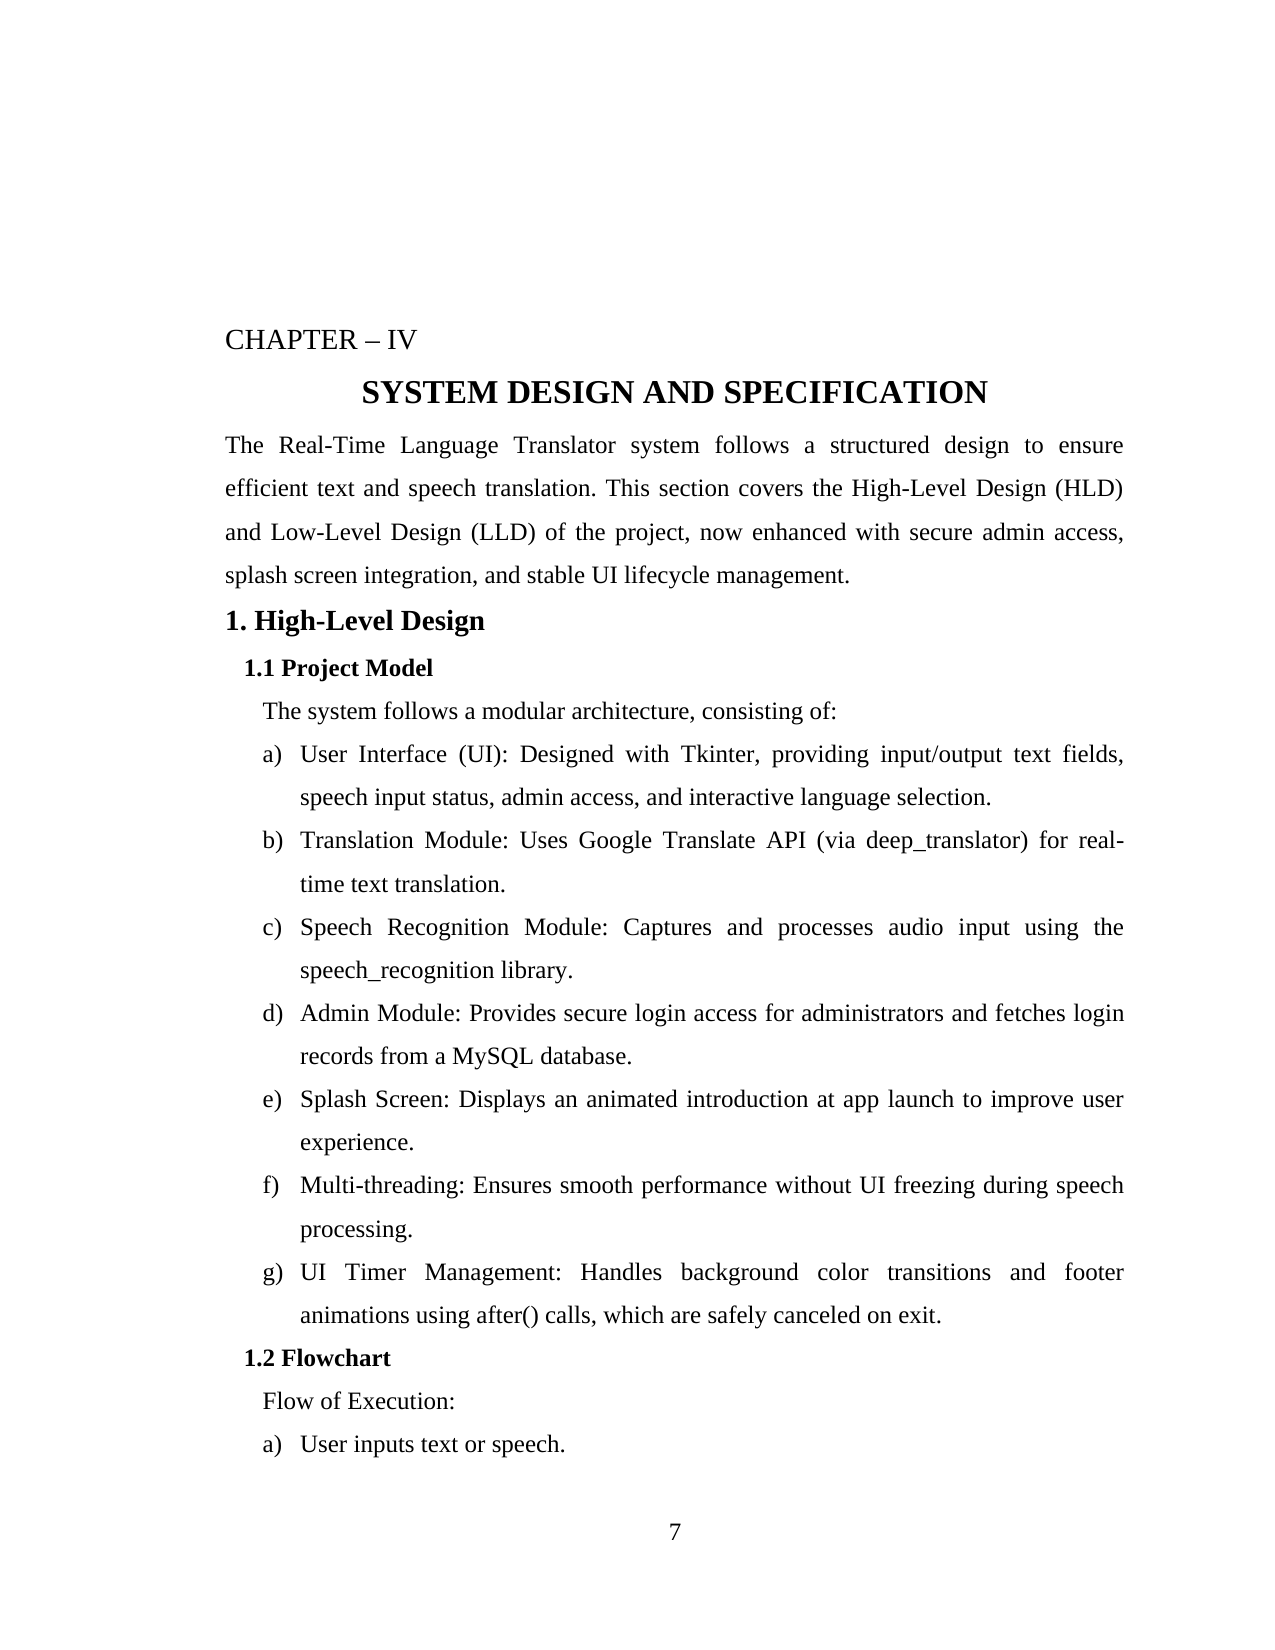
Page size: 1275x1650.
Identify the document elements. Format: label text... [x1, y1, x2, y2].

list Admin Module: Provides secure login access for administrators and fetches login records from a MySQL database. [262, 998, 1125, 1070]
text 1.1 Project Model [225, 653, 1125, 682]
list Splash Screen: Displays an animated introduction at app launch to improve user experience. [262, 1084, 1125, 1156]
text CHAPTER – IV [225, 322, 1125, 356]
list Multi-threading: Ensures smooth performance without UI freezing during speech processing. [262, 1171, 1125, 1242]
text 1. High-Level Design [225, 603, 1125, 636]
text The Real-Time Language Translator system follows a structured design to ensure efficient text and speech translation. This section covers the High-Level Design (HLD) and Low-Level Design (LLD) of the project, now enhanced with secure admin access, splash screen integration, and stable UI lifecycle management. [225, 430, 1125, 588]
list Speech Recognition Module: Captures and processes audio input using the speech_recognition library. [262, 912, 1125, 984]
list User inputs text or speech. [262, 1429, 1125, 1458]
text Flow of Execution: [225, 1386, 1125, 1415]
text The system follows a modular architecture, consisting of: [225, 696, 1125, 725]
text 1.2 Flowchart [225, 1343, 1125, 1372]
list Translation Module: Uses Google Translate API (via deep_translator) for real-time text translation. [262, 826, 1125, 897]
list UI Timer Management: Handles background color transitions and footer animations using after() calls, which are safely canceled on exit. [262, 1257, 1125, 1329]
list User Interface (UI): Designed with Tkinter, providing input/output text fields, speech input status, admin access, and interactive language selection. [262, 739, 1125, 811]
text SYSTEM DESIGN AND SPECIFICATION [225, 373, 1125, 411]
